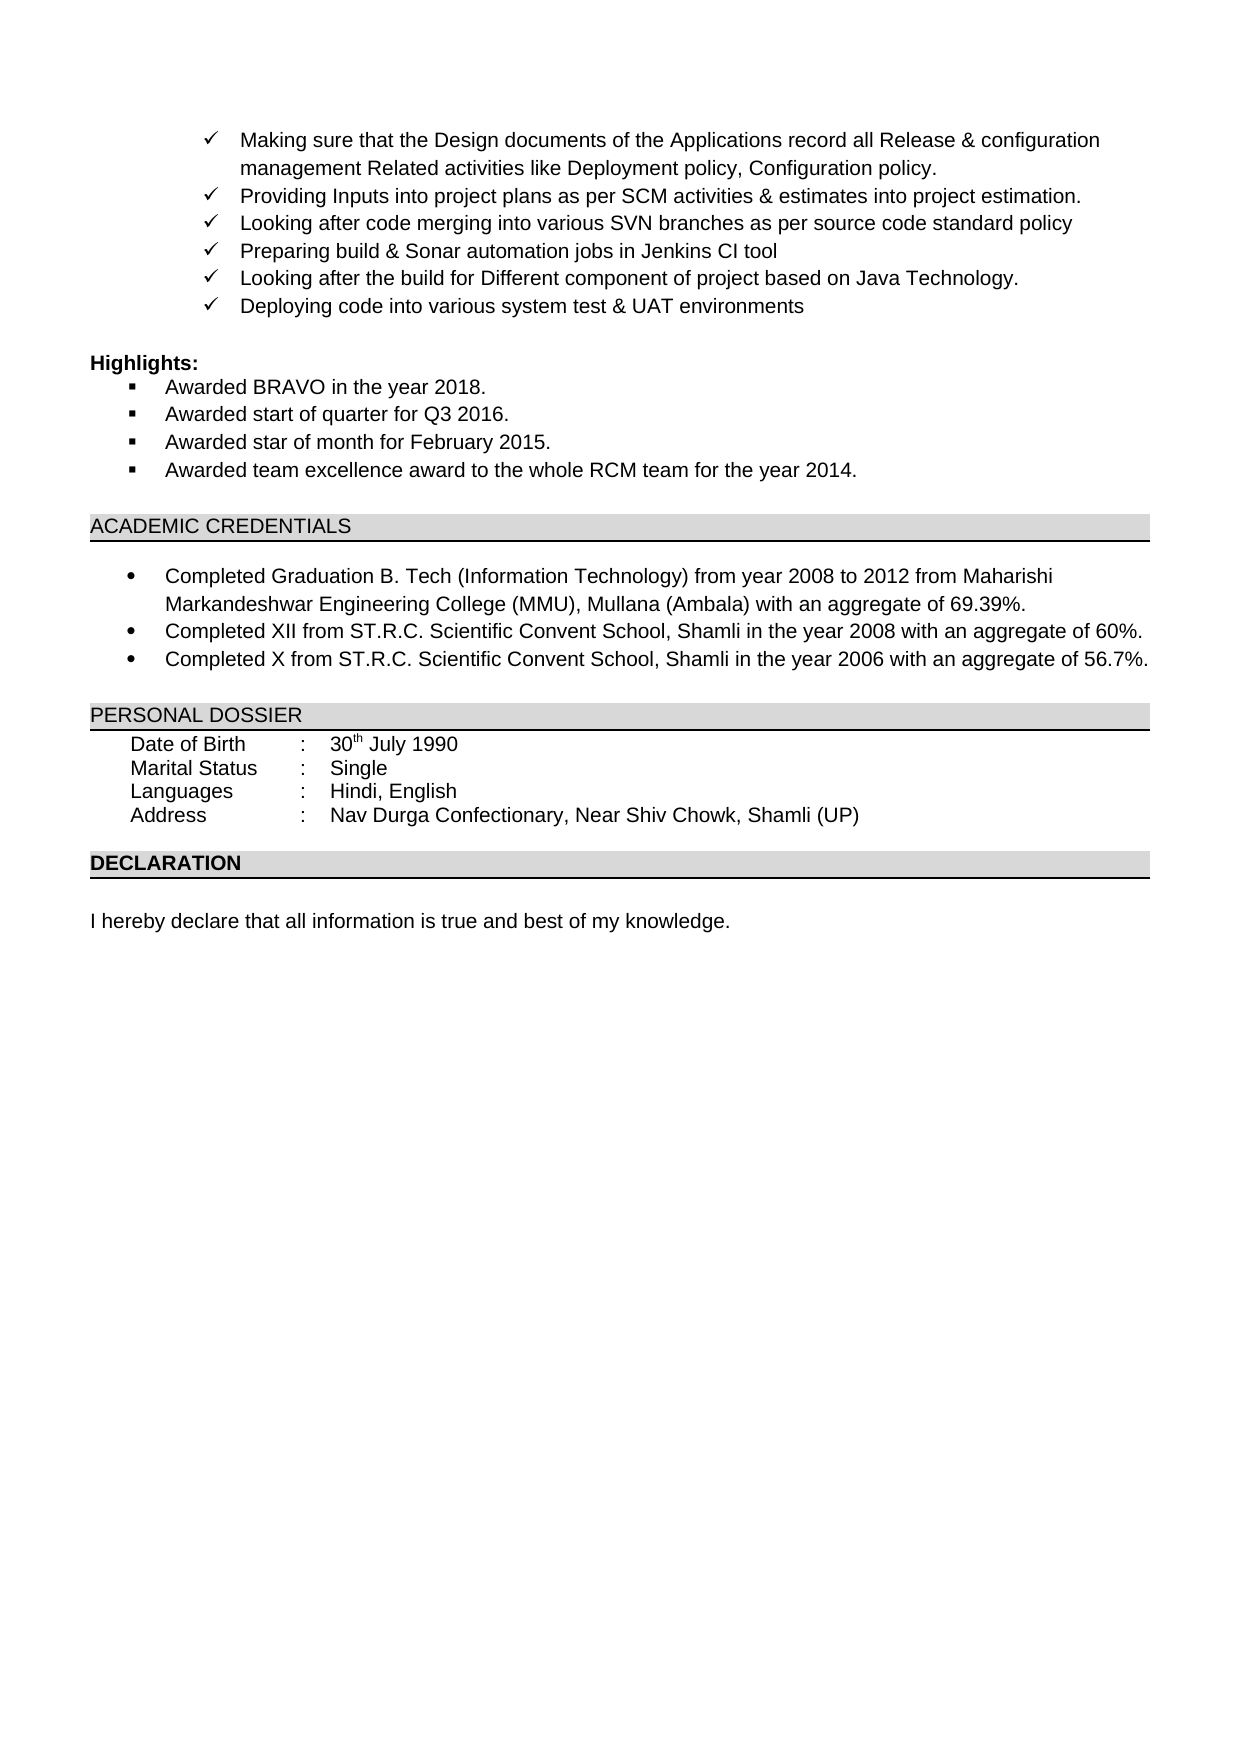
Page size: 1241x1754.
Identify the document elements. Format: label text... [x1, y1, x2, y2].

text Highlights: [90, 351, 1150, 374]
list Awarded star of month for February 2015. [127, 430, 1150, 454]
list Looking after code merging into various SVN branches as per source code standard policy [202, 211, 1150, 235]
text DECLARATION [90, 851, 1150, 877]
list Awarded BRAVO in the year 2018. [127, 374, 1150, 399]
list Awarded start of quarter for Q3 2016. [127, 402, 1150, 426]
text I hereby declare that all information is true and best of my knowledge. [90, 908, 1150, 932]
text Languages : Hindi, English [90, 779, 1150, 803]
list Making sure that the Design documents of the Applications record all Release & configuration management Related activities like Deployment policy, Configuration policy. [202, 128, 1150, 180]
list Completed XII from ST.R.C. Scientific Convent School, Shamli in the year 2008 with an aggregate of 60%. [127, 619, 1150, 643]
text Marital Status : Single [90, 755, 1150, 779]
list Providing Inputs into project plans as per SCM activities & estimates into project estimation. [202, 183, 1150, 207]
text Address : Nav Durga Confectionary, Near Shiv Chowk, Shamli (UP) [90, 803, 1150, 827]
list Completed Graduation B. Tech (Information Technology) from year 2008 to 2012 from Maharishi Markandeshwar Engineering College (MMU), Mullana (Ambala) with an aggregate of 69.39%. [127, 564, 1150, 615]
list Awarded team excellence award to the whole RCM team for the year 2014. [127, 457, 1150, 481]
list Looking after the build for Different component of project based on Java Technology. [202, 266, 1150, 290]
text Date of Birth : 30th July 1990 [90, 731, 1150, 755]
text PERSONAL DOSSIER [90, 703, 1150, 729]
list Completed X from ST.R.C. Scientific Convent School, Shamli in the year 2006 with an aggregate of 56.7%. [127, 647, 1150, 671]
text ACADEMIC CREDENTIALS [90, 514, 1150, 540]
list Preparing build & Sonar automation jobs in Jenkins CI tool [202, 239, 1150, 263]
list Deploying code into various system test & UAT environments [202, 294, 1150, 318]
